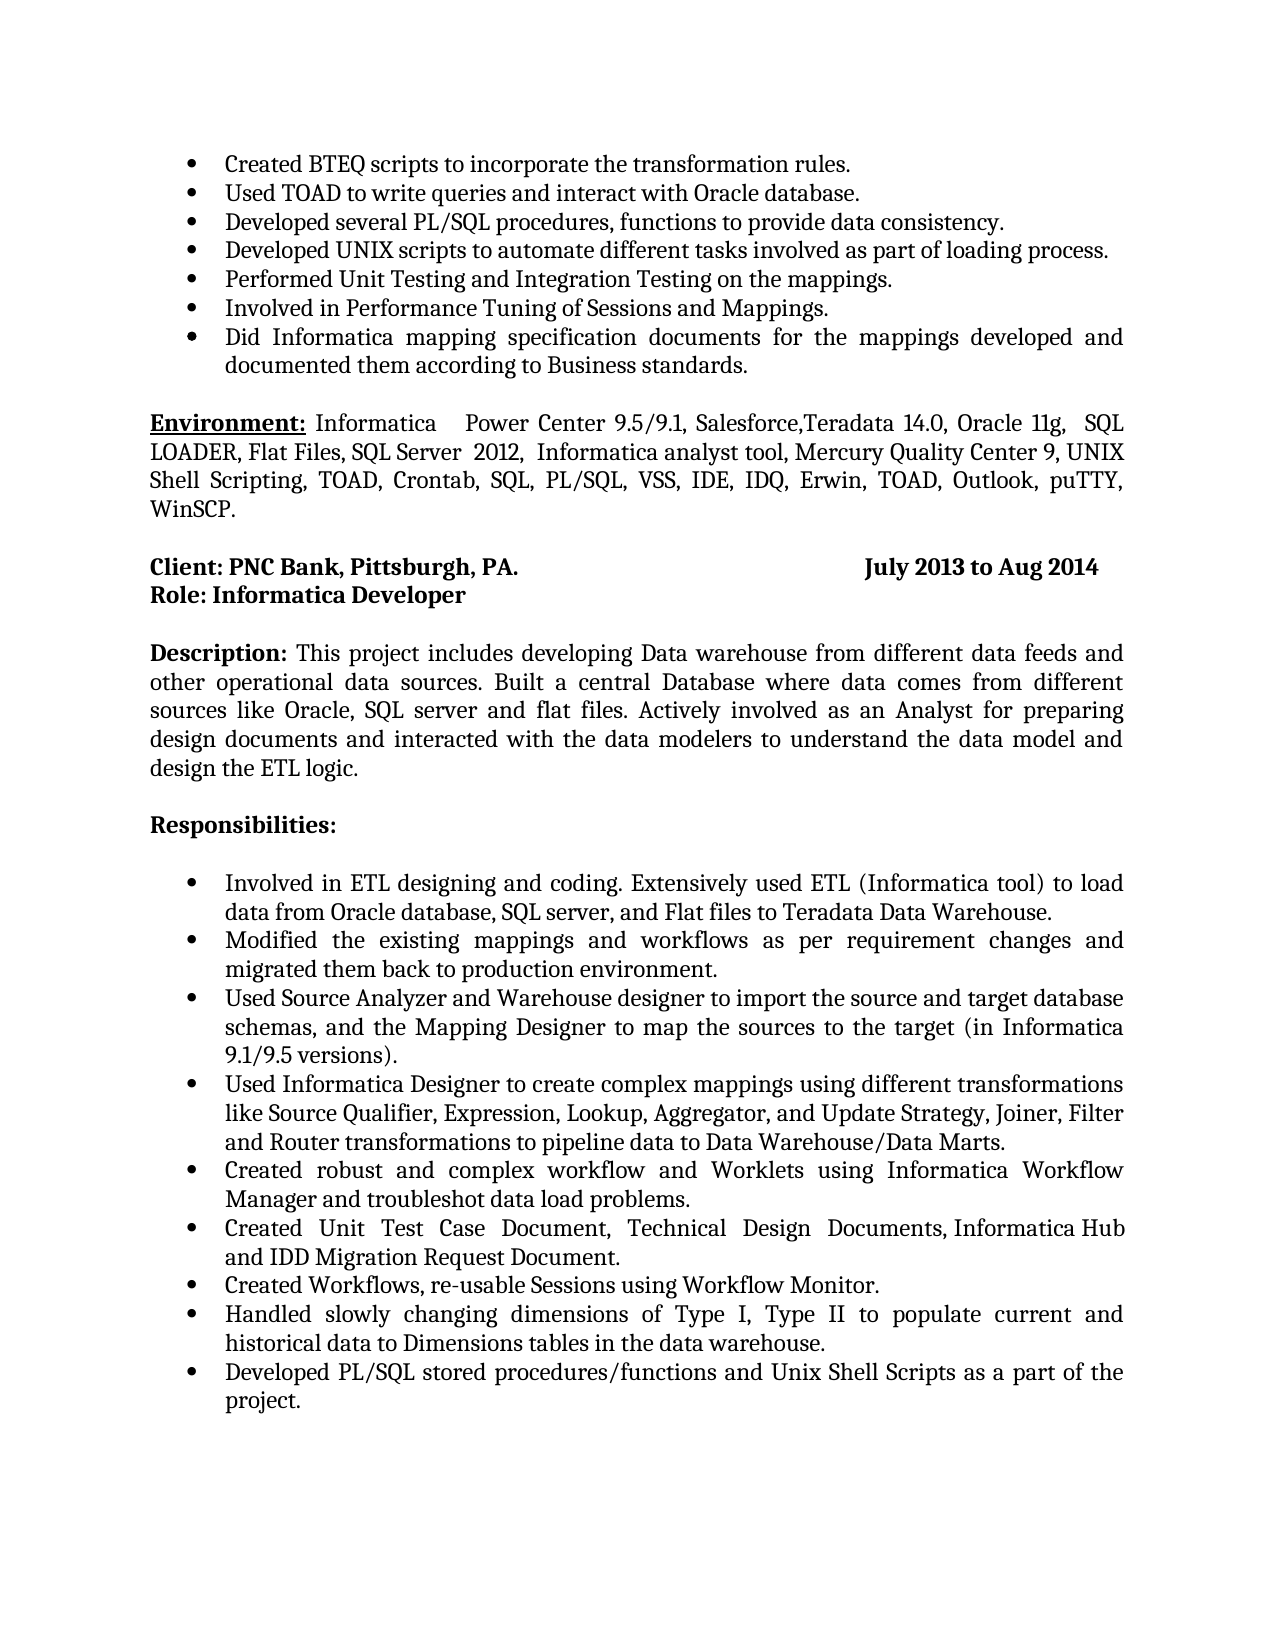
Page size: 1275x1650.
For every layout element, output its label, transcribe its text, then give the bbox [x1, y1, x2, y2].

list Involved in ETL designing and coding. Extensively used ETL (Informatica tool) to load data from Oracle database, SQL server, and Flat files to Teradata Data Warehouse. [187, 869, 1125, 926]
text Role: Informatica Developer [150, 581, 1125, 610]
list Created robust and complex workflow and Worklets using Informatica Workflow Manager and troubleshot data load problems. [187, 1156, 1125, 1214]
list Involved in Performance Tuning of Sessions and Mappings. [187, 294, 1125, 322]
list Used Informatica Designer to create complex mappings using different transformations like Source Qualifier, Expression, Lookup, Aggregator, and Update Strategy, Joiner, Filter and Router transformations to pipeline data to Data Warehouse/Data Marts. [187, 1070, 1125, 1156]
text Environment: Informatica Power Center 9.5/9.1, Salesforce,Teradata 14.0, Oracle 11g, SQL LOADER, Flat Files, SQL Server 2012, Informatica analyst tool, Mercury Quality Center 9, UNIX Shell Scripting, TOAD, Crontab, SQL, PL/SQL, VSS, IDE, IDQ, Erwin, TOAD, Outlook, puTTY, WinSCP. [150, 409, 1125, 524]
list Developed UNIX scripts to automate different tasks involved as part of loading process. [187, 236, 1125, 265]
list Created Workflows, re-usable Sessions using Workflow Monitor. [187, 1271, 1125, 1300]
list Created Unit Test Case Document, Technical Design Documents, Informatica Hub and IDD Migration Request Document. [187, 1214, 1125, 1271]
list Developed several PL/SQL procedures, functions to provide data consistency. [187, 207, 1125, 236]
list Did Informatica mapping specification documents for the mappings developed and documented them according to Business standards. [187, 322, 1125, 380]
text Responsibilities: [150, 811, 1125, 840]
list Developed PL/SQL stored procedures/functions and Unix Shell Scripts as a part of the project. [187, 1357, 1125, 1415]
text Client: PNC Bank, Pittsburgh, PA. July 2013 to Aug 2014 [150, 552, 1125, 581]
list Performed Unit Testing and Integration Testing on the mappings. [187, 265, 1125, 294]
text Description: This project includes developing Data warehouse from different data feeds and other operational data sources. Built a central Database where data comes from different sources like Oracle, SQL server and flat files. Actively involved as an Analyst for preparing design documents and interacted with the data modelers to understand the data model and design the ETL logic. [150, 639, 1125, 782]
list Handled slowly changing dimensions of Type I, Type II to populate current and historical data to Dimensions tables in the data warehouse. [187, 1300, 1125, 1357]
list Used Source Analyzer and Warehouse designer to import the source and target database schemas, and the Mapping Designer to map the sources to the target (in Informatica 9.1/9.5 versions). [187, 984, 1125, 1070]
list Created BTEQ scripts to incorporate the transformation rules. [187, 150, 1125, 179]
list Modified the existing mappings and workflows as per requirement changes and migrated them back to production environment. [187, 926, 1125, 984]
list Used TOAD to write queries and interact with Oracle database. [187, 179, 1125, 207]
